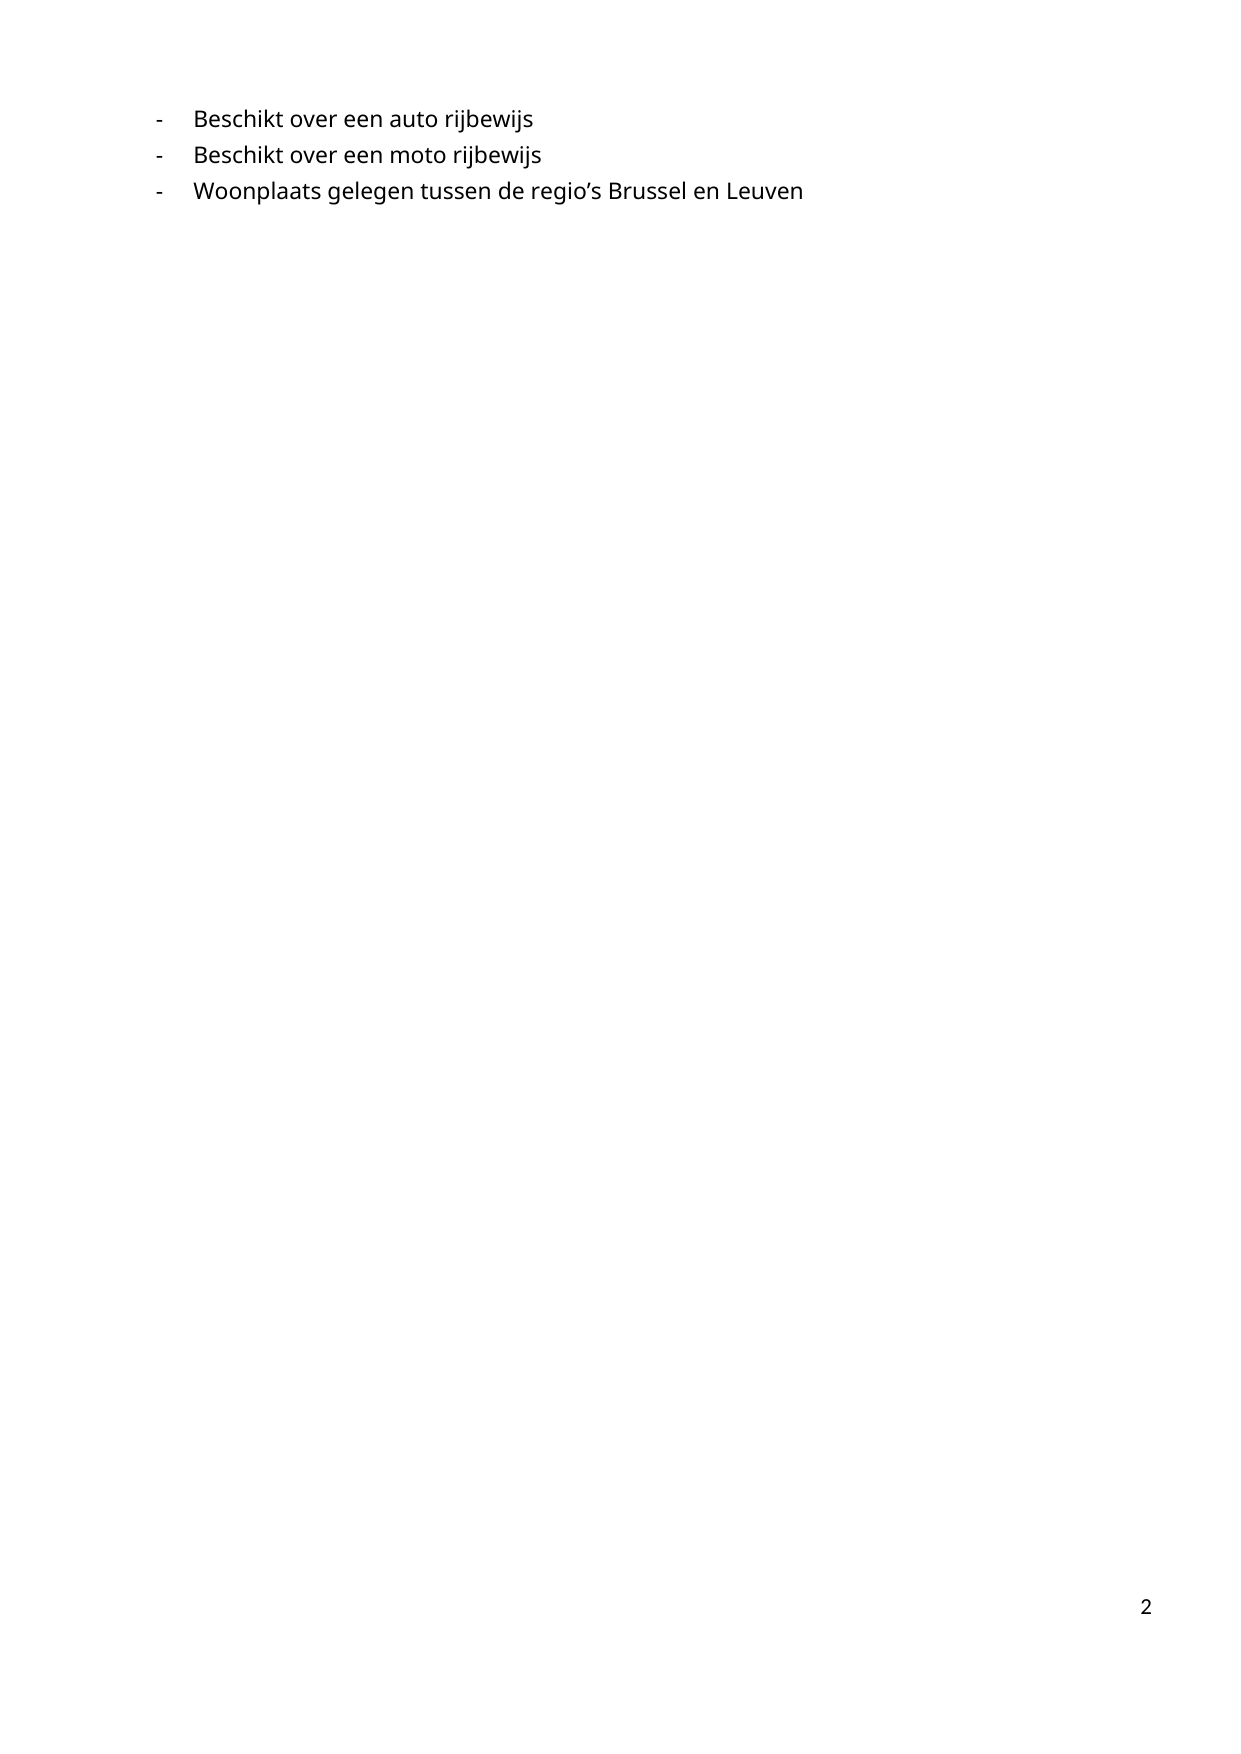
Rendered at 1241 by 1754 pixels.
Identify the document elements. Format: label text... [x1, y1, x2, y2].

list Woonplaats gelegen tussen de regio’s Brussel en Leuven [156, 175, 1152, 207]
list Beschikt over een auto rijbewijs [156, 103, 1152, 135]
list Beschikt over een moto rijbewijs [156, 139, 1152, 171]
